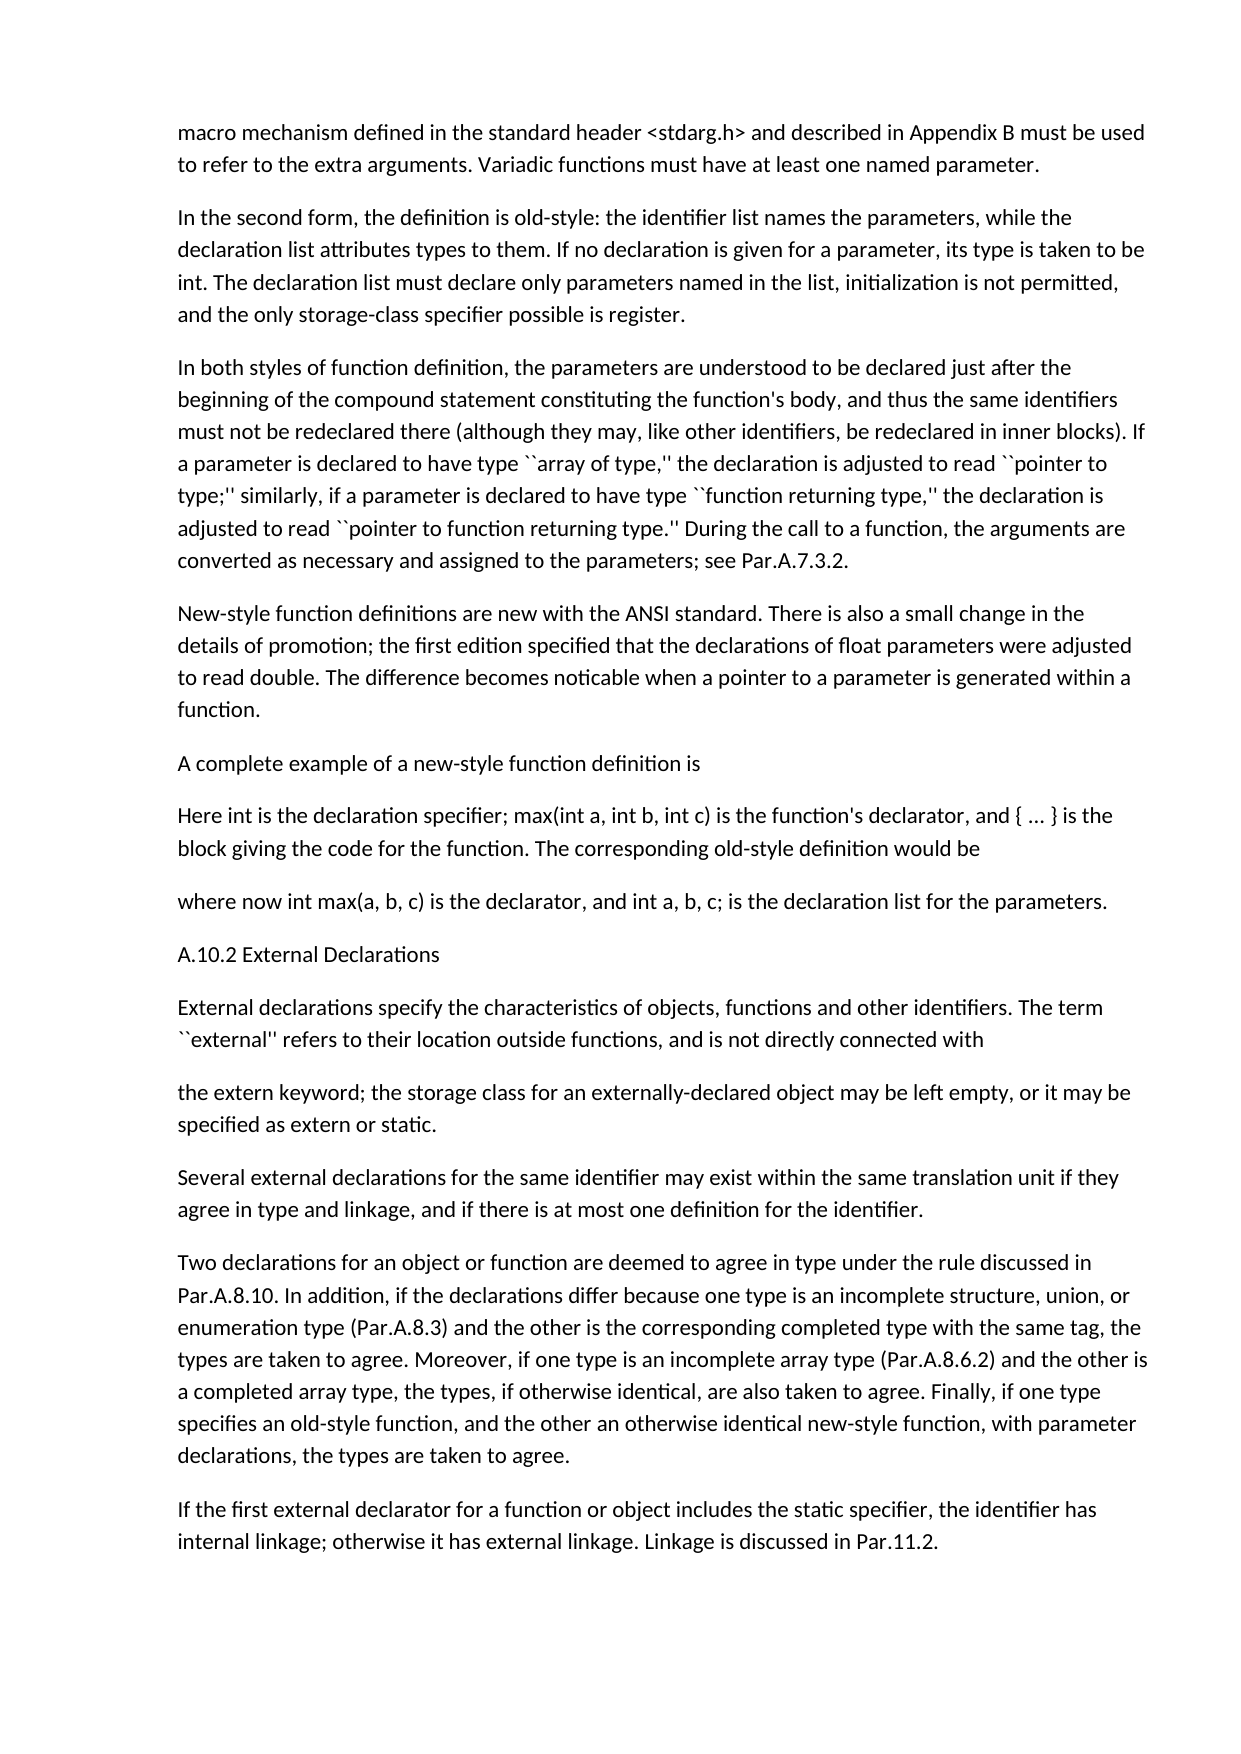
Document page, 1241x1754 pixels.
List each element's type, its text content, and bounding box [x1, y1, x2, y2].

text If the first external declarator for a function or object includes the static specifier, the identifier has internal linkage; otherwise it has external linkage. Linkage is discussed in Par.11.2. [177, 1495, 1152, 1555]
text the extern keyword; the storage class for an externally-declared object may be left empty, or it may be specified as extern or static. [177, 1078, 1152, 1138]
text Two declarations for an object or function are deemed to agree in type under the rule discussed in Par.A.8.10. In addition, if the declarations differ because one type is an incomplete structure, union, or enumeration type (Par.A.8.3) and the other is the corresponding completed type with the same tag, the types are taken to agree. Moreover, if one type is an incomplete array type (Par.A.8.6.2) and the other is a completed array type, the types, if otherwise identical, are also taken to agree. Finally, if one type specifies an old-style function, and the other an otherwise identical new-style function, with parameter declarations, the types are taken to agree. [177, 1248, 1152, 1470]
text A.10.2 External Declarations [177, 940, 1152, 968]
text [177, 118, 1152, 178]
text In both styles of function definition, the parameters are understood to be declared just after the beginning of the compound statement constituting the function's body, and thus the same identifiers must not be redeclared there (although they may, like other identifiers, be redeclared in inner blocks). If a parameter is declared to have type ``array of type,'' the declaration is adjusted to read ``pointer to type;'' similarly, if a parameter is declared to have type ``function returning type,'' the declaration is adjusted to read ``pointer to function returning type.'' During the call to a function, the arguments are converted as necessary and assigned to the parameters; see Par.A.7.3.2. [177, 353, 1152, 574]
text Several external declarations for the same identifier may exist within the same translation unit if they agree in type and linkage, and if there is at most one definition for the identifier. [177, 1163, 1152, 1223]
text In the second form, the definition is old-style: the identifier list names the parameters, while the declaration list attributes types to them. If no declaration is given for a parameter, its type is taken to be int. The declaration list must declare only parameters named in the list, initialization is not permitted, and the only storage-class specifier possible is register. [177, 203, 1152, 328]
text where now int max(a, b, c) is the declarator, and int a, b, c; is the declaration list for the parameters. [177, 887, 1152, 915]
text Here int is the declaration specifier; max(int a, int b, int c) is the function's declarator, and { ... } is the block giving the code for the function. The corresponding old-style definition would be [177, 802, 1152, 862]
text A complete example of a new-style function definition is [177, 749, 1152, 777]
text External declarations specify the characteristics of objects, functions and other identifiers. The term ``external'' refers to their location outside functions, and is not directly connected with [177, 993, 1152, 1053]
text New-style function definitions are new with the ANSI standard. There is also a small change in the details of promotion; the first edition specified that the declarations of float parameters were adjusted to read double. The difference becomes noticable when a pointer to a parameter is generated within a function. [177, 599, 1152, 724]
